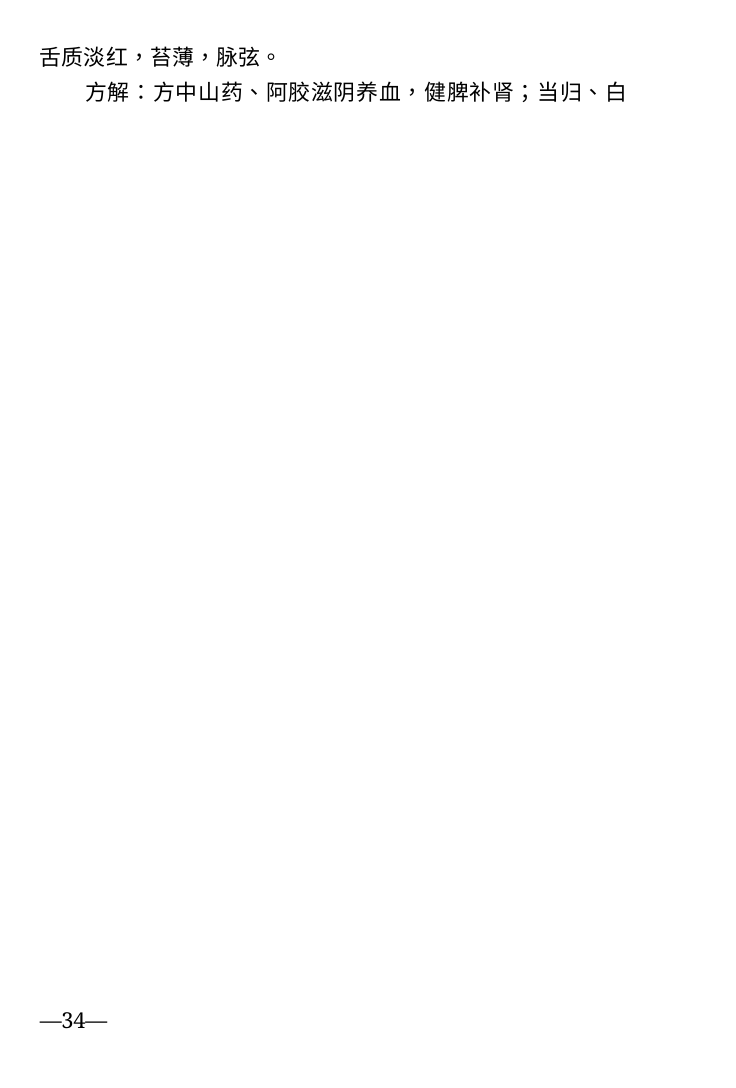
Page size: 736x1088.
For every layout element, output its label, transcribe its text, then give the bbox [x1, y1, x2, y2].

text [39, 42, 623, 71]
text 方解：方中山药、阿胶滋阴养血，健脾补肾；当归、白 [39, 78, 627, 106]
